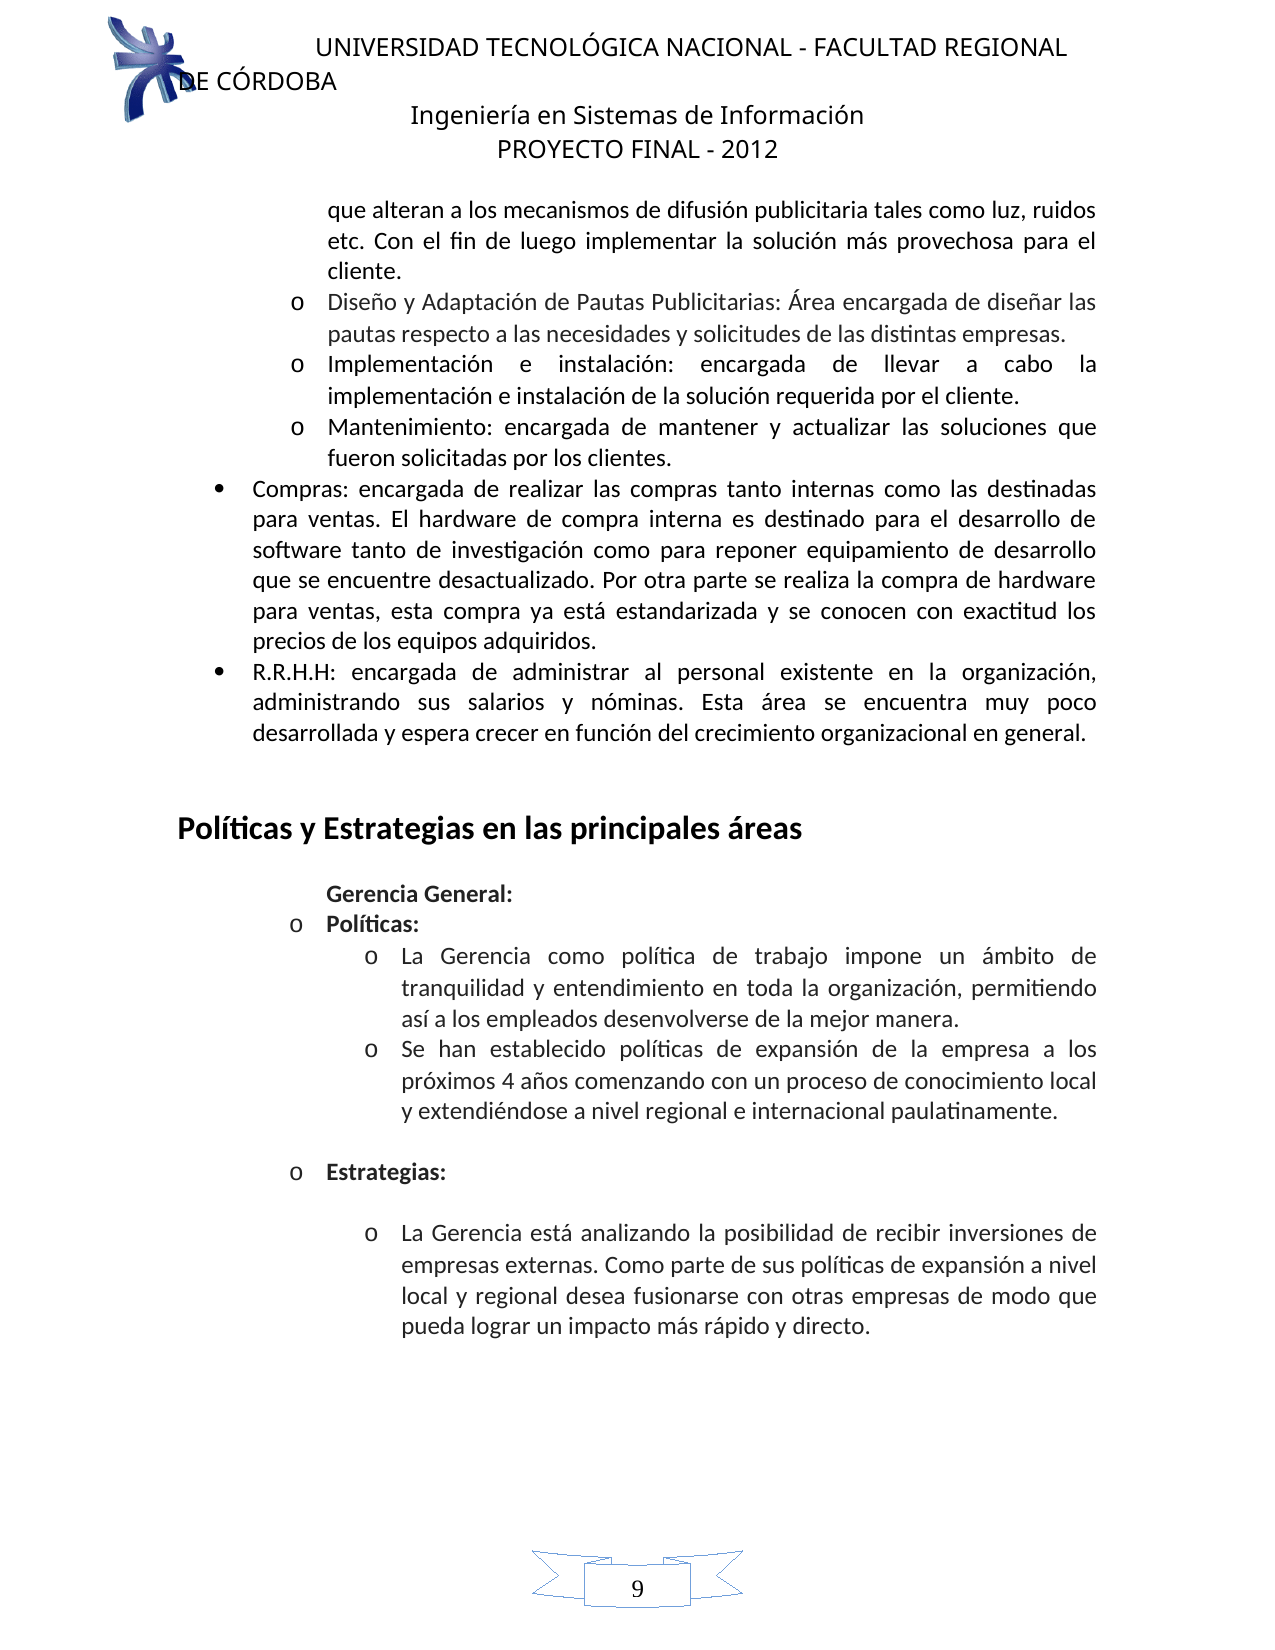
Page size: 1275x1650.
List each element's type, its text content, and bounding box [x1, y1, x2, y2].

list Diseño y Adaptación de Pautas Publicitarias: Área encargada de diseñar las pautas respecto a las necesidades y solicitudes de las distintas empresas. [290, 286, 1098, 348]
list Estrategias: [288, 1157, 1098, 1188]
list Implementación e instalación: encargada de llevar a cabo la implementación e instalación de la solución requerida por el cliente. [290, 348, 1098, 411]
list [290, 194, 1098, 286]
list La Gerencia está analizando la posibilidad de recibir inversiones de empresas externas. Como parte de sus políticas de expansión a nivel local y regional desea fusionarse con otras empresas de modo que pueda lograr un impacto más rápido y directo. [363, 1217, 1098, 1341]
list Gerencia General: [326, 878, 1098, 909]
list R.R.H.H: encargada de administrar al personal existente en la organización, administrando sus salarios y nóminas. Esta área se encuentra muy poco desarrollada y espera crecer en función del crecimiento organizacional en general. [215, 656, 1098, 748]
list Compras: encargada de realizar las compras tanto internas como las destinadas para ventas. El hardware de compra interna es destinado para el desarrollo de software tanto de investigación como para reponer equipamiento de desarrollo que se encuentre desactualizado. Por otra parte se realiza la compra de hardware para ventas, esta compra ya está estandarizada y se conocen con exactitud los precios de los equipos adquiridos. [215, 473, 1098, 656]
list La Gerencia como política de trabajo impone un ámbito de tranquilidad y entendimiento en toda la organización, permitiendo así a los empleados desenvolverse de la mejor manera. [363, 940, 1098, 1033]
text Políticas y Estrategias en las principales áreas [177, 807, 1098, 848]
list Políticas: [288, 909, 1098, 940]
list Se han establecido políticas de expansión de la empresa a los próximos 4 años comenzando con un proceso de conocimiento local y extendiéndose a nivel regional e internacional paulatinamente. [363, 1033, 1098, 1126]
list Mantenimiento: encargada de mantener y actualizar las soluciones que fueron solicitadas por los clientes. [290, 411, 1098, 473]
